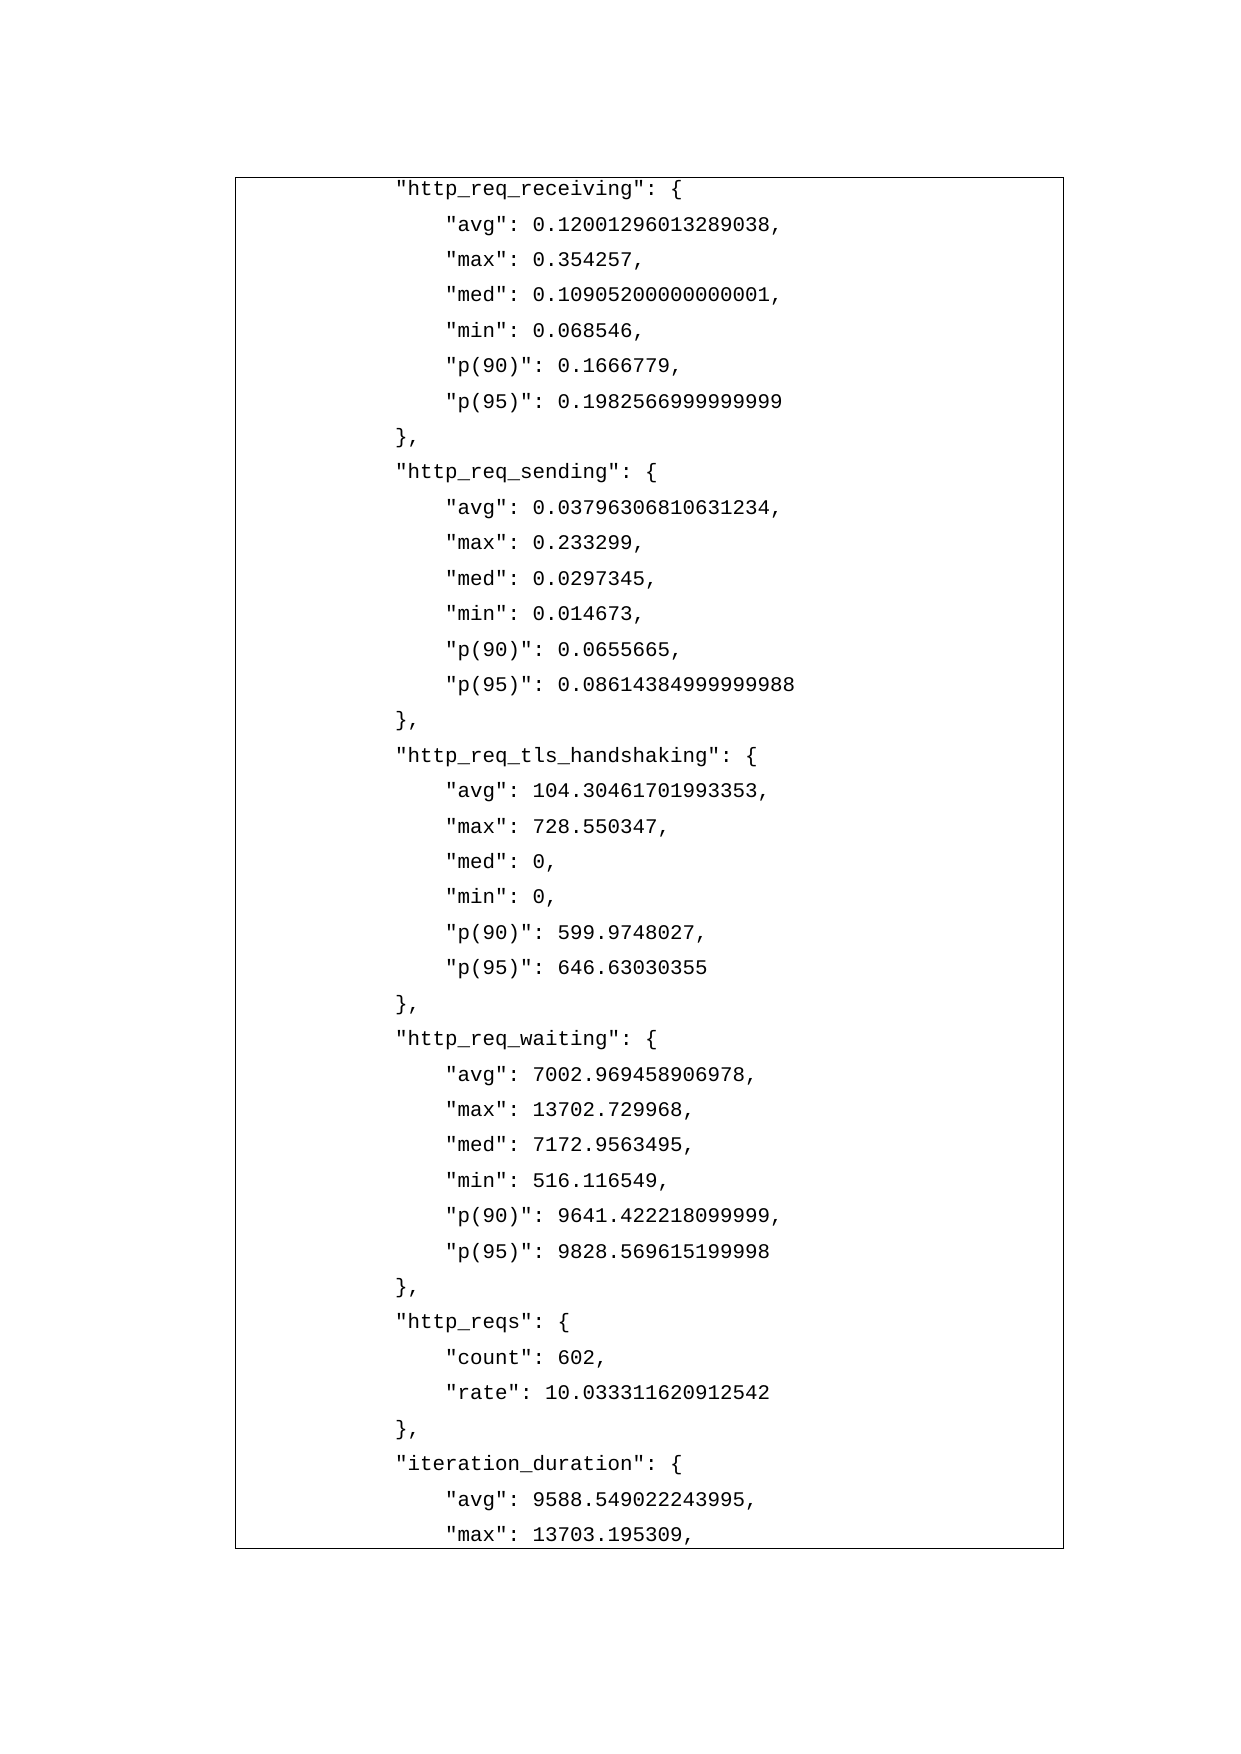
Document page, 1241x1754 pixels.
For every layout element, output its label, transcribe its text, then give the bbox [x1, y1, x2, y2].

subtitle "p(90)": 599.9748027, [236, 921, 1063, 946]
subtitle }, [236, 1417, 1063, 1441]
subtitle "med": 0, [236, 850, 1063, 875]
subtitle "p(95)": 0.08614384999999988 [236, 673, 1063, 698]
subtitle "avg": 104.30461701993353, [236, 779, 1063, 804]
subtitle "p(95)": 9828.569615199998 [236, 1240, 1063, 1264]
subtitle "min": 0.014673, [236, 602, 1063, 627]
subtitle "max": 13703.195309, [236, 1523, 1063, 1548]
subtitle "p(90)": 0.0655665, [236, 638, 1063, 662]
subtitle "med": 0.0297345, [236, 567, 1063, 591]
subtitle "min": 0, [236, 886, 1063, 910]
subtitle "p(95)": 0.1982566999999999 [236, 390, 1063, 414]
subtitle "http_req_receiving": { [236, 178, 1063, 202]
subtitle "min": 0.068546, [236, 319, 1063, 343]
subtitle "avg": 0.03796306810631234, [236, 496, 1063, 521]
subtitle "http_req_sending": { [236, 461, 1063, 485]
subtitle "http_req_tls_handshaking": { [236, 744, 1063, 768]
subtitle "http_reqs": { [236, 1311, 1063, 1335]
subtitle "max": 0.233299, [236, 531, 1063, 556]
subtitle }, [236, 992, 1063, 1016]
subtitle "p(95)": 646.63030355 [236, 956, 1063, 981]
subtitle "avg": 9588.549022243995, [236, 1488, 1063, 1512]
subtitle "count": 602, [236, 1346, 1063, 1371]
subtitle "rate": 10.033311620912542 [236, 1381, 1063, 1406]
subtitle "p(90)": 0.1666779, [236, 354, 1063, 379]
subtitle "avg": 7002.969458906978, [236, 1063, 1063, 1087]
subtitle "max": 13702.729968, [236, 1098, 1063, 1123]
subtitle "min": 516.116549, [236, 1169, 1063, 1193]
subtitle "p(90)": 9641.422218099999, [236, 1204, 1063, 1229]
subtitle "med": 7172.9563495, [236, 1133, 1063, 1158]
subtitle "http_req_waiting": { [236, 1027, 1063, 1052]
subtitle }, [236, 1275, 1063, 1300]
subtitle "max": 0.354257, [236, 248, 1063, 273]
subtitle "med": 0.10905200000000001, [236, 283, 1063, 308]
subtitle }, [236, 708, 1063, 733]
subtitle }, [236, 425, 1063, 450]
subtitle "iteration_duration": { [236, 1452, 1063, 1477]
subtitle "max": 728.550347, [236, 815, 1063, 839]
subtitle "avg": 0.12001296013289038, [236, 213, 1063, 237]
